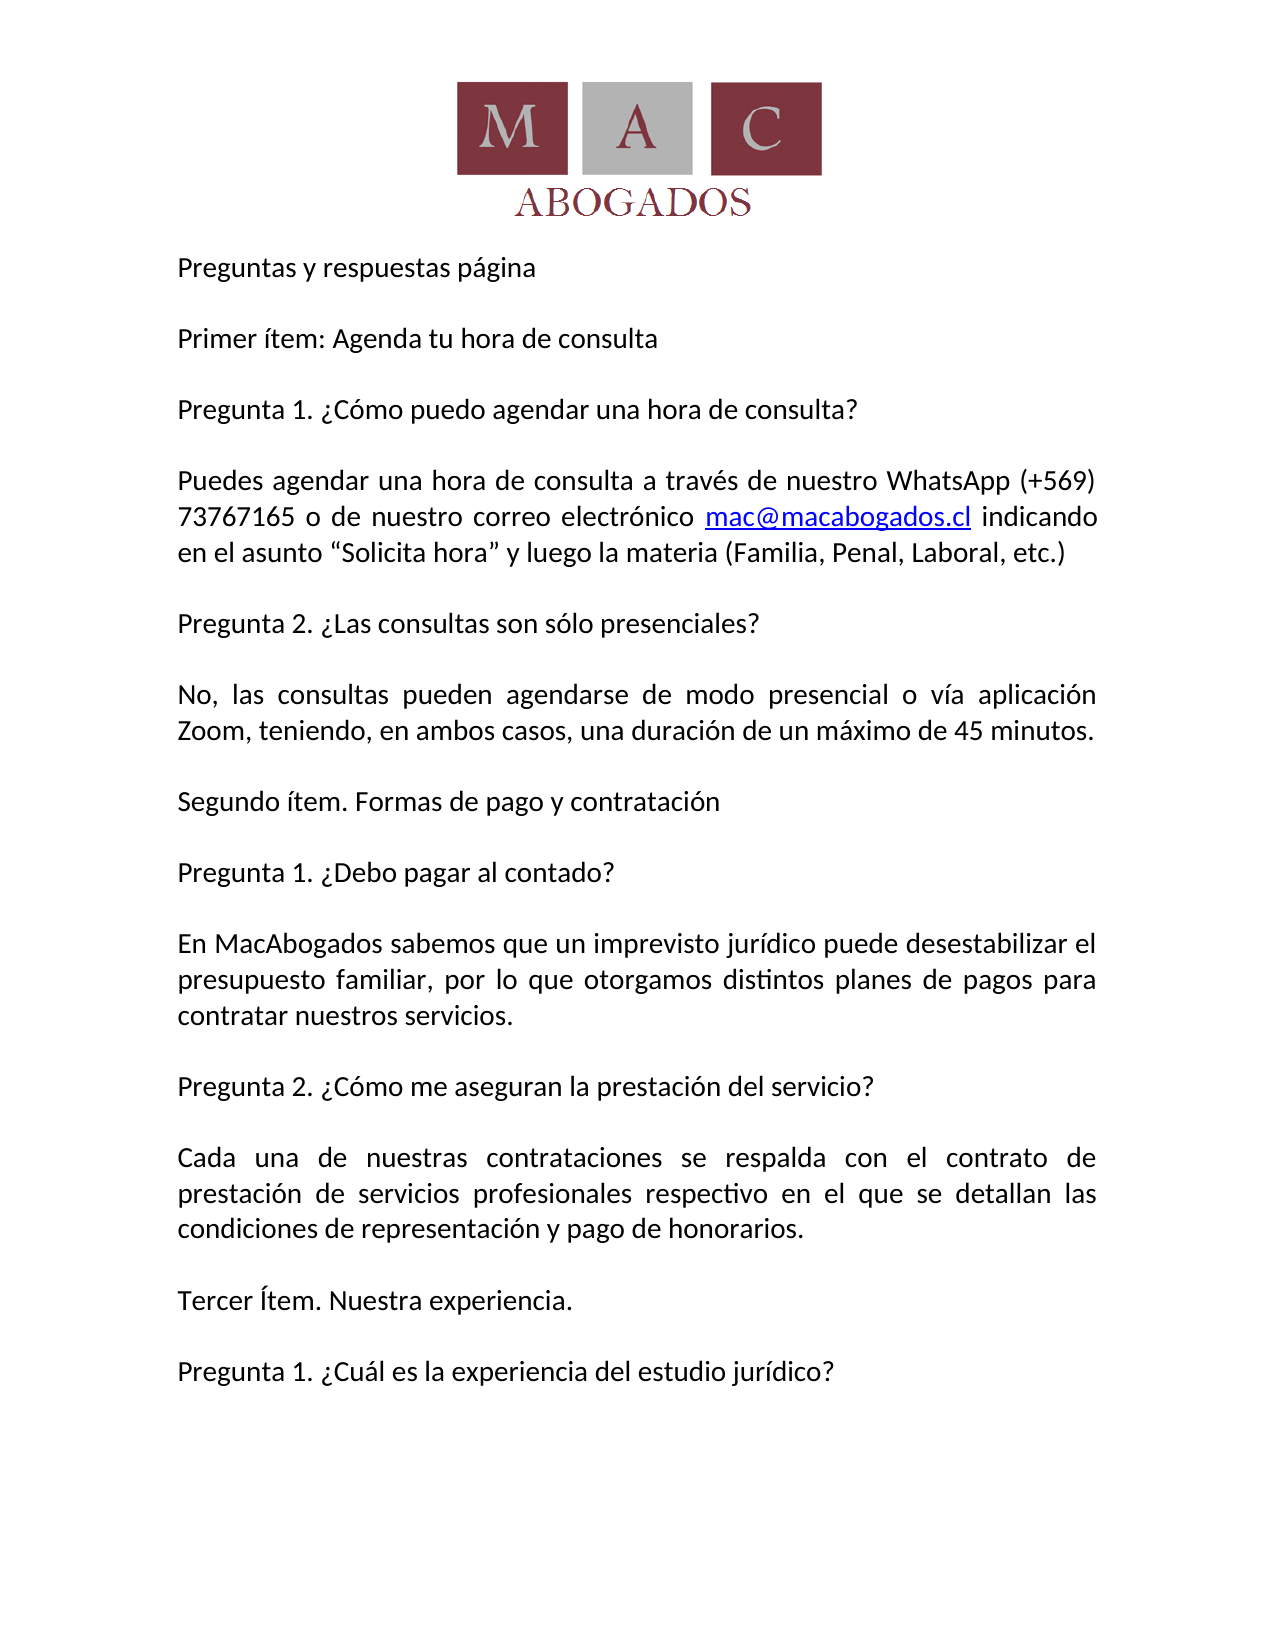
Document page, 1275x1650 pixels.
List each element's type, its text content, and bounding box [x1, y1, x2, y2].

text En MacAbogados sabemos que un imprevisto jurídico puede desestabilizar el presupuesto familiar, por lo que otorgamos distintos planes de pagos para contratar nuestros servicios. [177, 926, 1098, 1032]
text Tercer Ítem. Nuestra experiencia. [177, 1282, 1098, 1317]
text Pregunta 1. ¿Cómo puedo agendar una hora de consulta? [177, 391, 1098, 427]
text Pregunta 2. ¿Las consultas son sólo presenciales? [177, 605, 1098, 641]
text Pregunta 1. ¿Cuál es la experiencia del estudio jurídico? [177, 1353, 1098, 1389]
text Pregunta 2. ¿Cómo me aseguran la prestación del servicio? [177, 1068, 1098, 1104]
text Primer ítem: Agenda tu hora de consulta [177, 320, 1098, 356]
text Puedes agendar una hora de consulta a través de nuestro WhatsApp (+569) 73767165 o de nuestro correo electrónico mac@macabogados.cl indicando en el asunto “Solicita hora” y luego la materia (Familia, Penal, Laboral, etc.) [177, 462, 1098, 569]
text Cada una de nuestras contrataciones se respalda con el contrato de prestación de servicios profesionales respectivo en el que se detallan las condiciones de representación y pago de honorarios. [177, 1139, 1098, 1246]
text No, las consultas pueden agendarse de modo presencial o vía aplicación Zoom, teniendo, en ambos casos, una duración de un máximo de 45 minutos. [177, 676, 1098, 747]
picture [445, 73, 830, 221]
text Segundo ítem. Formas de pago y contratación [177, 783, 1098, 819]
text Preguntas y respuestas página [177, 249, 1098, 284]
text Pregunta 1. ¿Debo pagar al contado? [177, 854, 1098, 890]
